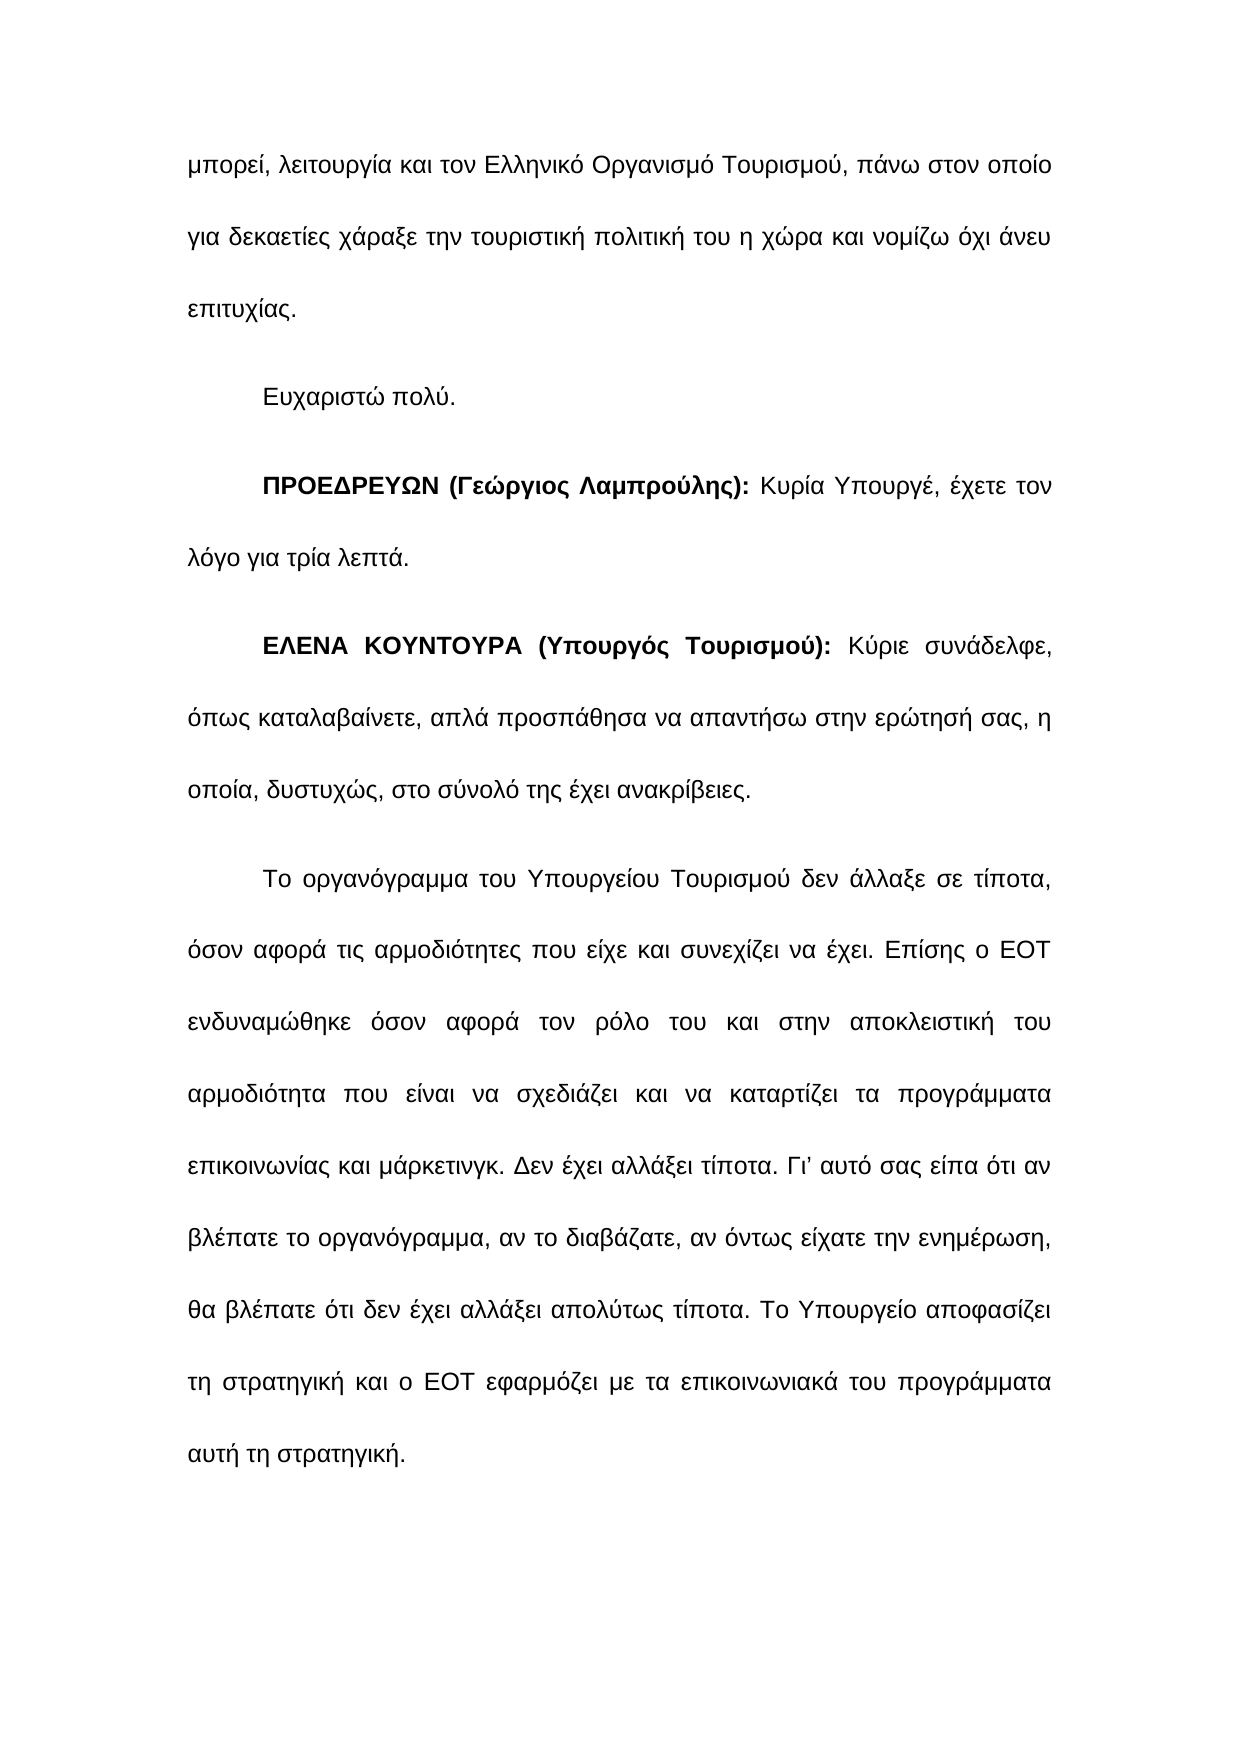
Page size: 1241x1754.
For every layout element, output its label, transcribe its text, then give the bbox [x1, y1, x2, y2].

text ΠΡΟΕΔΡΕΥΩΝ (Γεώργιος Λαμπρούλης): Κυρία Υπουργέ, έχετε τον λόγο για τρία λεπτά. [187, 471, 1053, 571]
text Ευχαριστώ πολύ. [187, 382, 1053, 411]
text ΕΛΕΝΑ ΚΟΥΝΤΟΥΡΑ (Υπουργός Τουρισμού): Κύριε συνάδελφε, όπως καταλαβαίνετε, απλά προσπάθησα να απαντήσω στην ερώτησή σας, η οποία, δυστυχώς, στο σύνολό της έχει ανακρίβειες. [187, 631, 1053, 804]
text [187, 150, 1053, 322]
text Το οργανόγραμμα του Υπουργείου Τουρισμού δεν άλλαξε σε τίποτα, όσον αφορά τις αρμοδιότητες που είχε και συνεχίζει να έχει. Επίσης ο ΕΟΤ ενδυναμώθηκε όσον αφορά τον ρόλο του και στην αποκλειστική του αρμοδιότητα που είναι να σχεδιάζει και να καταρτίζει τα προγράμματα επικοινωνίας και μάρκετινγκ. Δεν έχει αλλάξει τίποτα. Γι’ αυτό σας είπα ότι αν βλέπατε το οργανόγραμμα, αν το διαβάζατε, αν όντως είχατε την ενημέρωση, θα βλέπατε ότι δεν έχει αλλάξει απολύτως τίποτα. Το Υπουργείο αποφασίζει τη στρατηγική και ο ΕΟΤ εφαρμόζει με τα επικοινωνιακά του προγράμματα αυτή τη στρατηγική. [187, 863, 1053, 1467]
